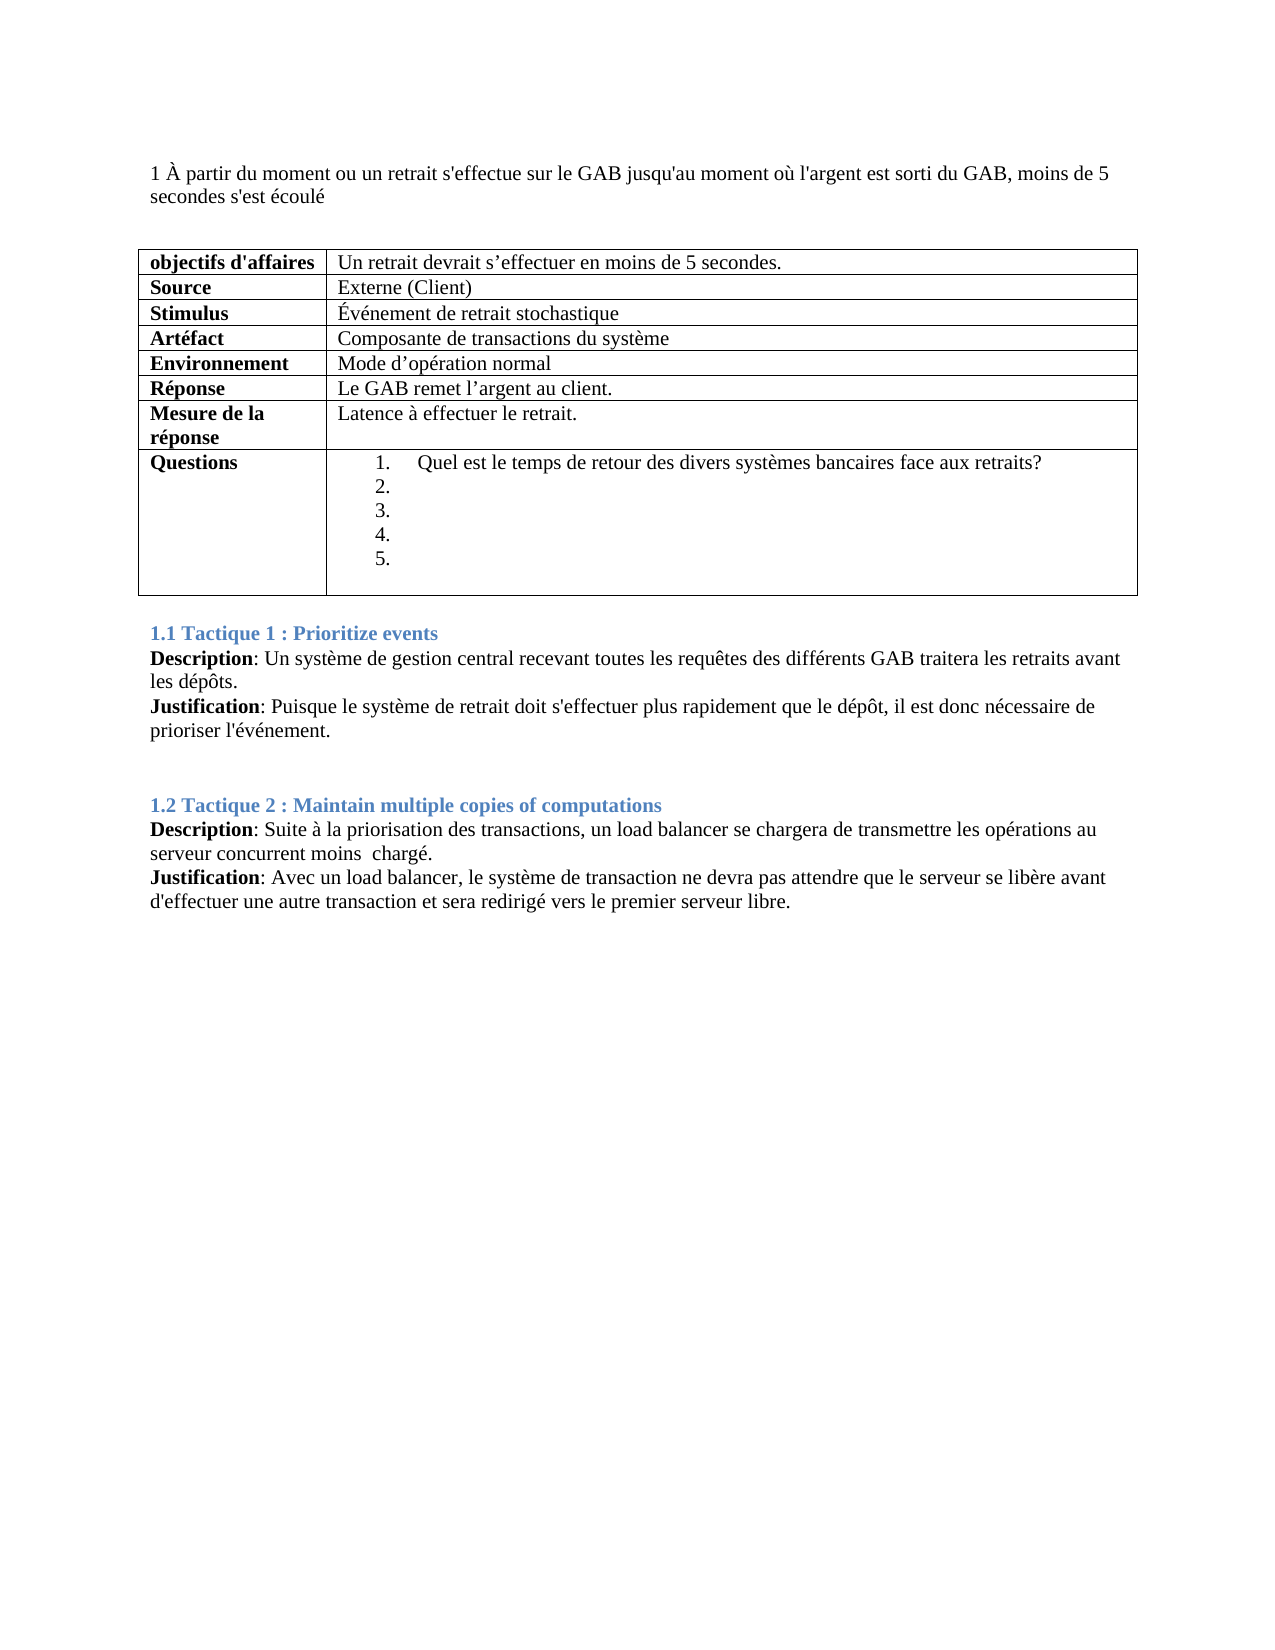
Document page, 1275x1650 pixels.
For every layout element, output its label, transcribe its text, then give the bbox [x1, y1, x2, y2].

table_cell Réponse [139, 376, 326, 400]
table_cell Stimulus [139, 300, 326, 324]
table_header objectifs d'affaires [139, 250, 326, 274]
text Description: Suite à la priorisation des transactions, un load balancer se chargera de transmettre les opérations au serveur concurrent moins chargé. [150, 817, 1125, 865]
table_cell Environnement [139, 351, 326, 375]
table_cell Mode d’opération normal [327, 351, 1137, 375]
table_cell Quel est le temps de retour des divers systèmes bancaires face aux retraits? [327, 450, 1137, 595]
text Description: Un système de gestion central recevant toutes les requêtes des différents GAB traitera les retraits avant les dépôts. [150, 645, 1125, 693]
subtitle 1.1 Tactique 1 : Prioritize events [150, 621, 1125, 645]
table_cell Source [139, 275, 326, 299]
table_cell Composante de transactions du système [327, 326, 1137, 349]
subtitle 1.2 Tactique 2 : Maintain multiple copies of computations [150, 793, 1125, 817]
table_cell Questions [139, 450, 326, 595]
subtitle 1 À partir du moment ou un retrait s'effectue sur le GAB jusqu'au moment où l'argent est sorti du GAB, moins de 5 secondes s'est écoulé [150, 160, 1125, 208]
table_cell Artéfact [139, 326, 326, 349]
table_header Un retrait devrait s’effectuer en moins de 5 secondes. [327, 250, 1137, 274]
table_cell Latence à effectuer le retrait. [327, 401, 1137, 449]
text Justification: Puisque le système de retrait doit s'effectuer plus rapidement que le dépôt, il est donc nécessaire de prioriser l'événement. [150, 693, 1125, 742]
table_cell Événement de retrait stochastique [327, 300, 1137, 324]
table_cell Mesure de la réponse [139, 401, 326, 449]
table_cell Le GAB remet l’argent au client. [327, 376, 1137, 400]
text Justification: Avec un load balancer, le système de transaction ne devra pas attendre que le serveur se libère avant d'effectuer une autre transaction et sera redirigé vers le premier serveur libre. [150, 865, 1125, 913]
table_cell Externe (Client) [327, 275, 1137, 299]
